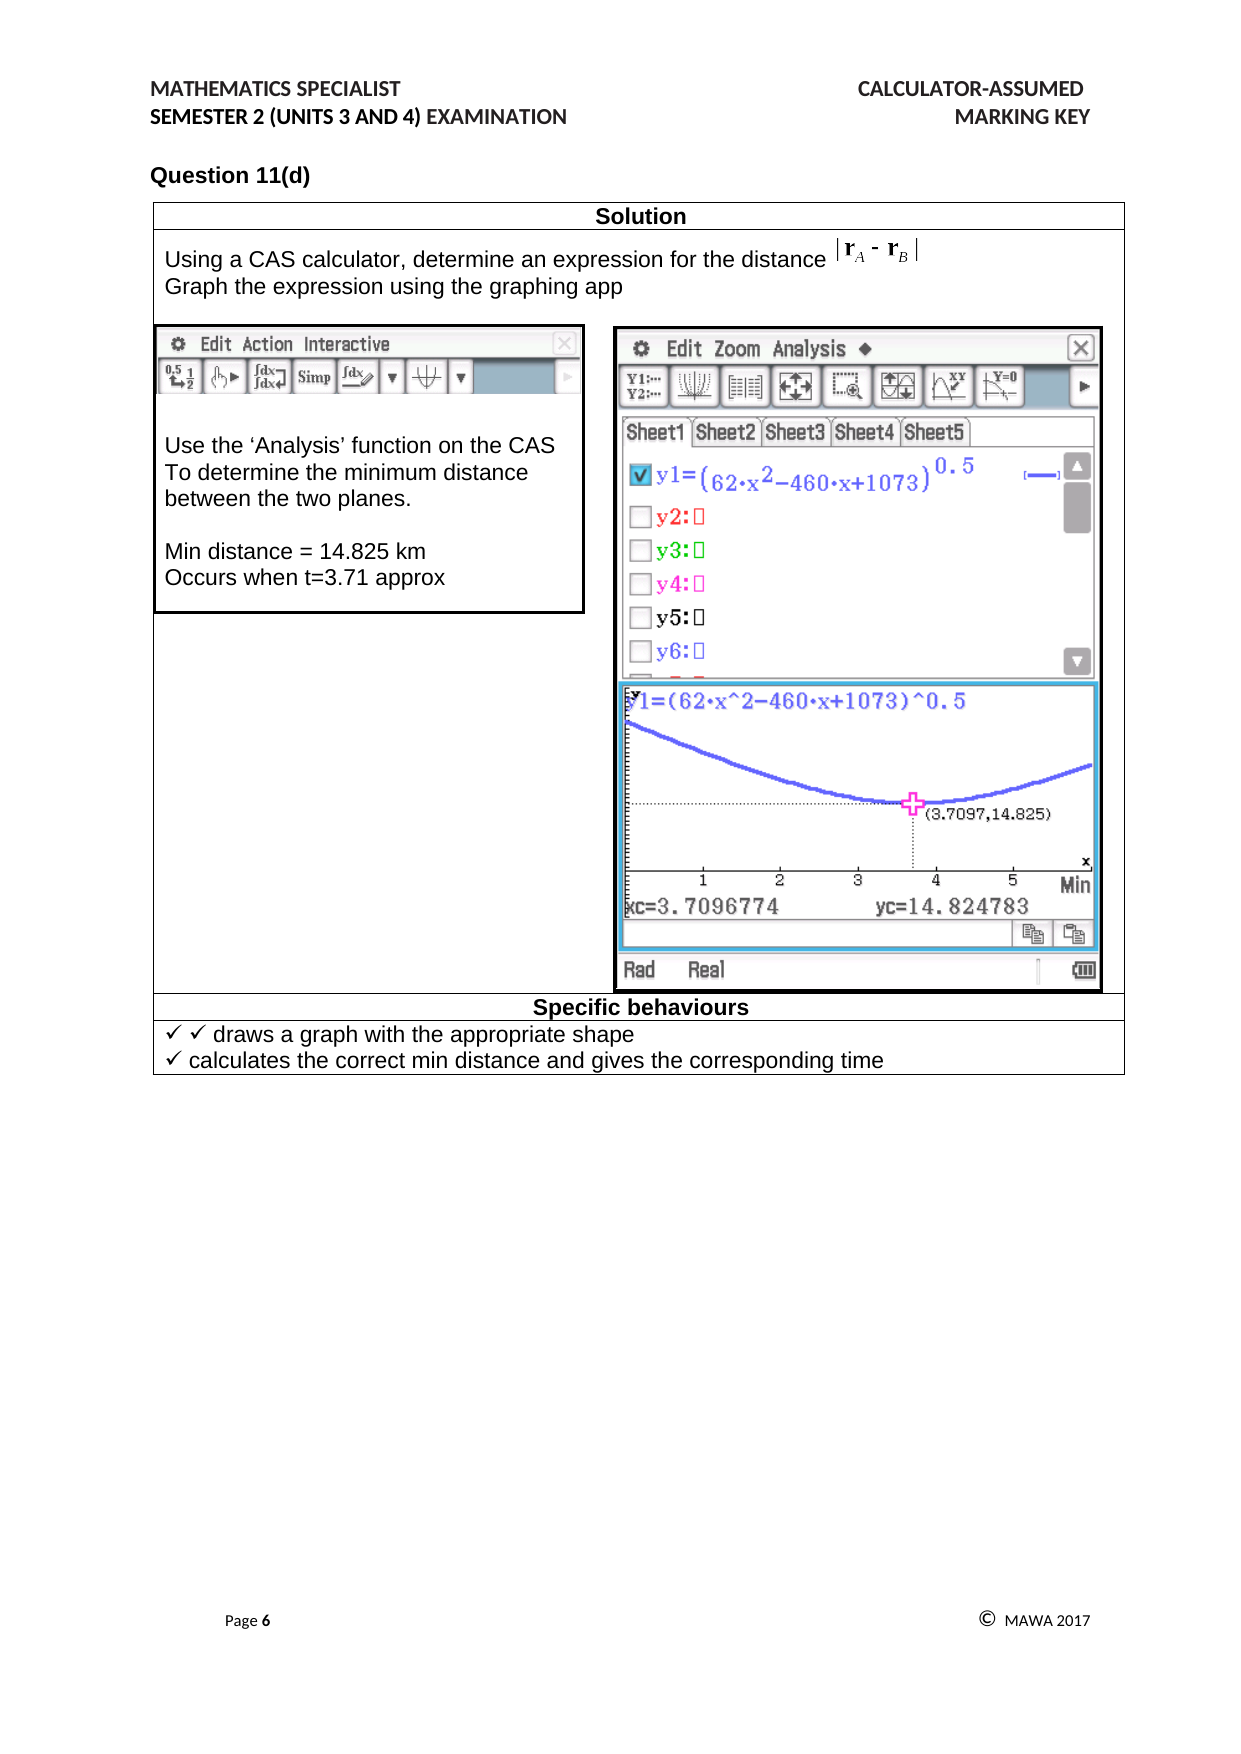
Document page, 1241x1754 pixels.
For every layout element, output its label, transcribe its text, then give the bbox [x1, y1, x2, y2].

table_cell Using a CAS calculator, determine an expression for the distance Graph the expression using the graphing app Use the ‘Analysis’ function on the CAS To determine the minimum distance between the two planes. Min distance = 14.825 km Occurs when t=3.71 approx [154, 230, 1124, 993]
table_header Solution [154, 203, 1124, 229]
table_cell Specific behaviours [154, 994, 1124, 1020]
picture [616, 329, 1100, 987]
text Question 11(d) [150, 162, 1122, 189]
picture [156, 327, 581, 396]
table_cell draws a graph with the appropriate shape calculates the correct min distance and gives the corresponding time [154, 1021, 1124, 1074]
